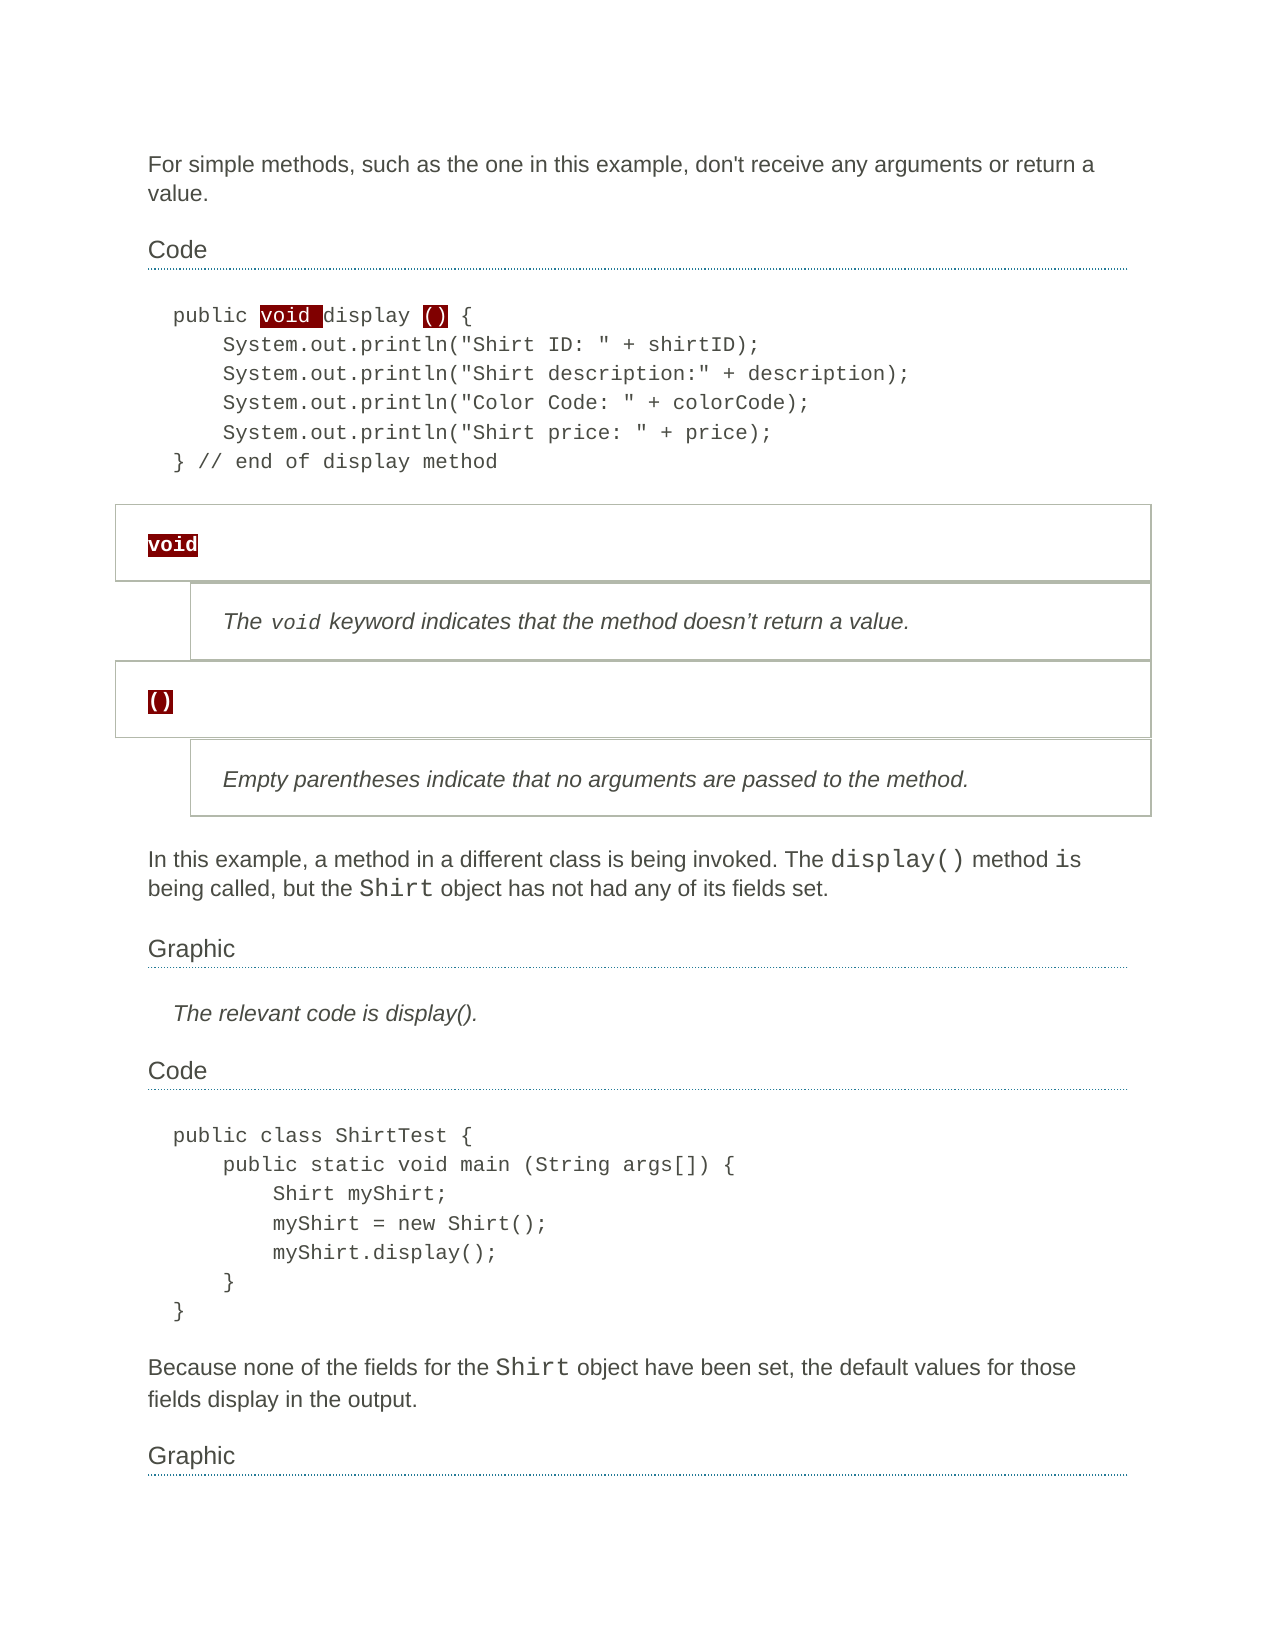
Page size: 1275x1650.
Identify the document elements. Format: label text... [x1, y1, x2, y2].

text In this example, a method in a different class is being invoked. The display() method is being called, but the Shirt object has not had any of its fields set. [148, 846, 1127, 904]
text Code [148, 1056, 1127, 1090]
text Empty parentheses indicate that no arguments are passed to the method. [191, 740, 1150, 815]
text void [116, 505, 1150, 580]
text public void display () { System.out.println("Shirt ID: " + shirtID); System.out.println("Shirt description:" + description); System.out.println("Color Code: " + colorCode); System.out.println("Shirt price: " + price); } // end of display method [173, 299, 1102, 474]
text The void keyword indicates that the method doesn’t return a value. [191, 584, 1150, 659]
text public class ShirtTest { public static void main (String args[]) { Shirt myShirt; myShirt = new Shirt(); myShirt.display(); } } [173, 1119, 1102, 1324]
text Graphic [148, 1441, 1127, 1476]
text Because none of the fields for the Shirt object have been set, the default values for those fields display in the output. [148, 1353, 1127, 1412]
text For simple methods, such as the one in this example, don't receive any arguments or return a value. [148, 148, 1127, 206]
text The relevant code is display(). [173, 997, 1102, 1026]
text Graphic [148, 933, 1127, 968]
text Code [148, 235, 1127, 270]
text () [116, 662, 1150, 737]
